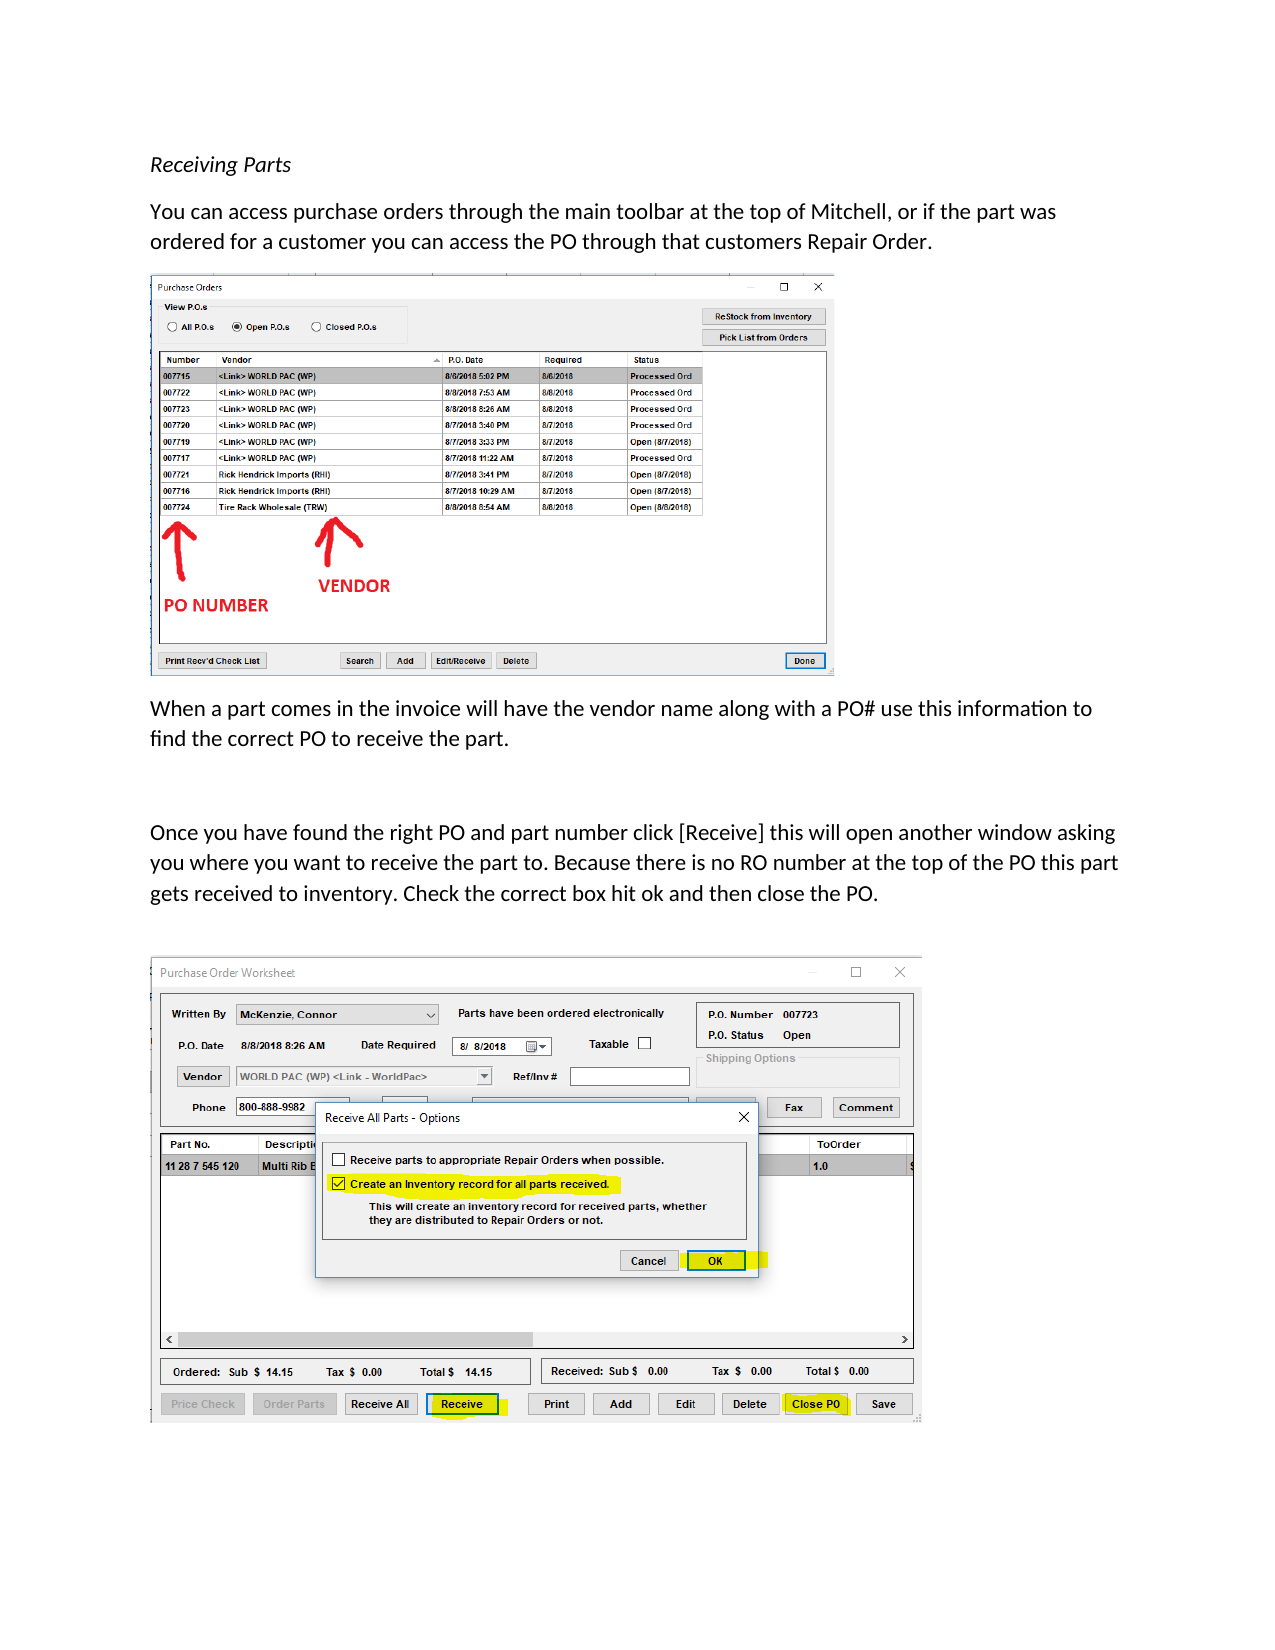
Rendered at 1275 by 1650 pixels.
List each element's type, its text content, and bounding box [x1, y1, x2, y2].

text You can access purchase orders through the main toolbar at the top of Mitchell, or if the part was ordered for a customer you can access the PO through that customers Repair Order. [150, 197, 1125, 255]
picture [150, 273, 835, 676]
text Once you have found the right PO and part number click [Receive] this will open another window asking you where you want to receive the part to. Because there is no RO number at the top of the PO this part gets received to inventory. Check the correct box hit ok and then close the PO. [150, 818, 1125, 907]
picture [150, 955, 922, 1423]
text Receiving Parts [150, 150, 1125, 178]
text When a part comes in the invoice will have the vendor name along with a PO# use this information to find the correct PO to receive the part. [150, 694, 1125, 753]
